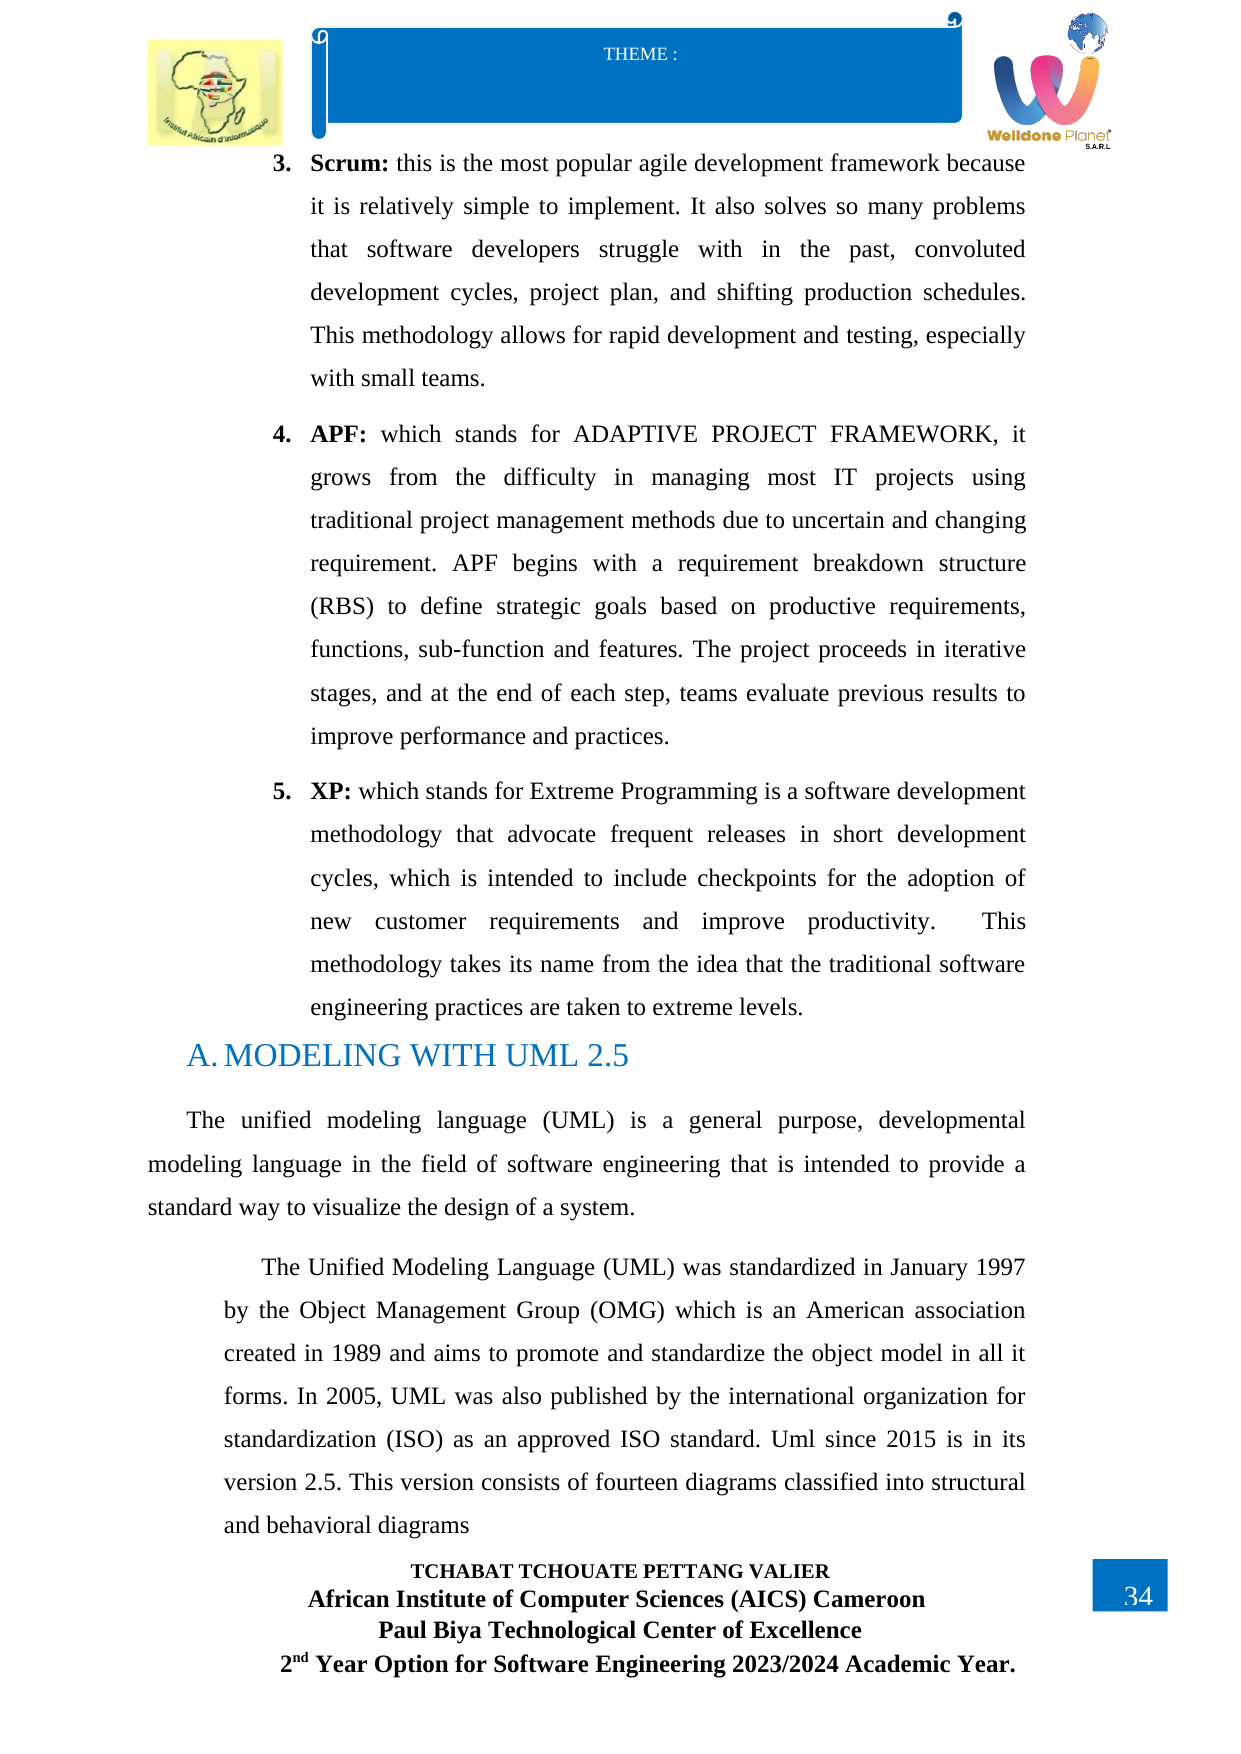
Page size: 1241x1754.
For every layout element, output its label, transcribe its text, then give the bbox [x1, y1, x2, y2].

list XP: which stands for Extreme Programming is a software development methodology that advocate frequent releases in short development cycles, which is intended to include checkpoints for the adoption of new customer requirements and improve productivity. This methodology takes its name from the idea that the traditional software engineering practices are taken to extreme levels. [273, 776, 1027, 1021]
picture [982, 10, 1118, 154]
list Scrum: this is the most popular agile development framework because it is relatively simple to implement. It also solves so many problems that software developers struggle with in the past, convoluted development cycles, project plan, and shifting production schedules. This methodology allows for rapid development and testing, especially with small teams. [273, 148, 1027, 392]
picture [147, 40, 283, 145]
subtitle MODELING WITH UML 2.5 [186, 1036, 1093, 1074]
list APF: which stands for ADAPTIVE PROJECT FRAMEWORK, it grows from the difficulty in managing most IT projects using traditional project management methods due to uncertain and changing requirement. APF begins with a requirement breakdown structure (RBS) to define strategic goals based on productive requirements, functions, sub-function and features. The project proceeds in iterative stages, and at the end of each step, teams evaluate previous results to improve performance and practices. [273, 419, 1027, 749]
list The Unified Modeling Language (UML) was standardized in January 1997 by the Object Management Group (OMG) which is an American association created in 1989 and aims to promote and standardize the object model in all it forms. In 2005, UML was also published by the international organization for standardization (ISO) as an approved ISO standard. Uml since 2015 is in its version 2.5. This version consists of fourteen diagrams classified into structural and behavioral diagrams [224, 1252, 1027, 1539]
text The unified modeling language (UML) is a general purpose, developmental modeling language in the field of software engineering that is intended to provide a standard way to visualize the design of a system. [148, 1106, 1027, 1221]
